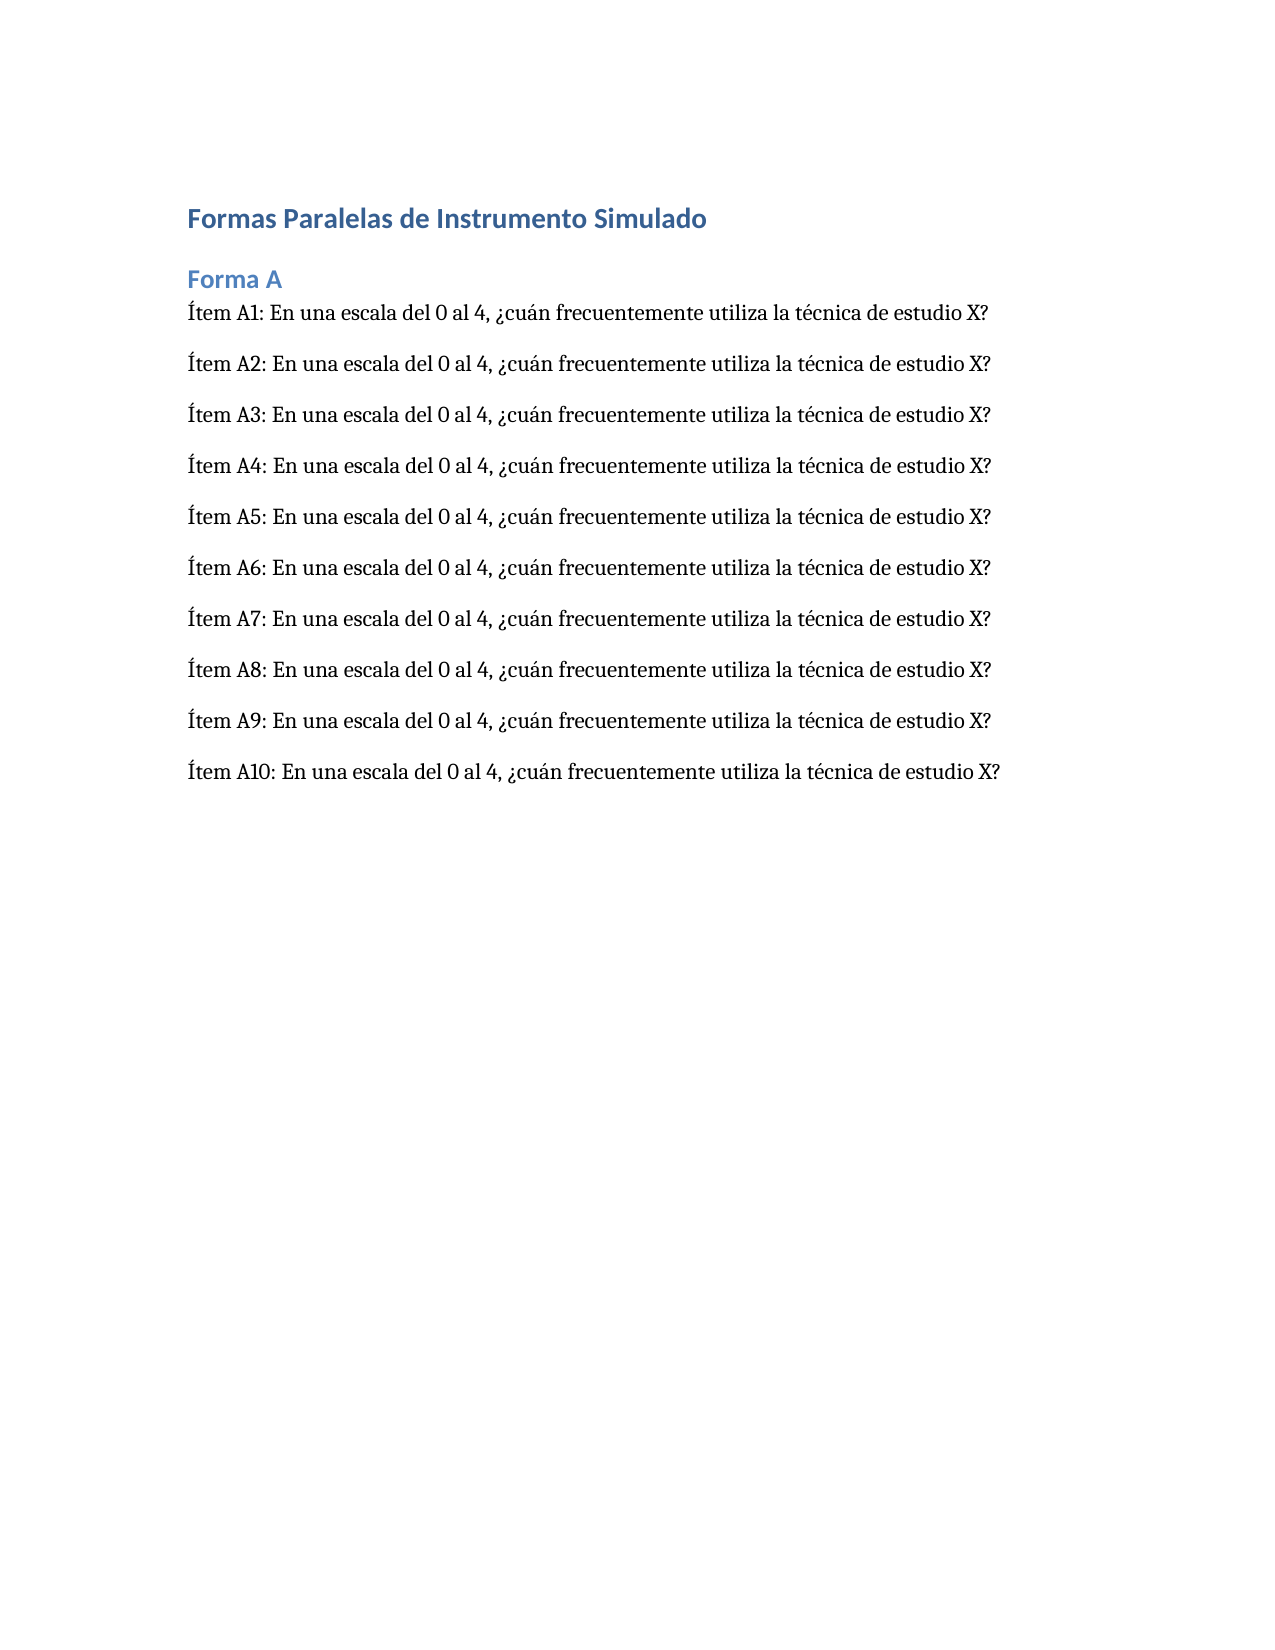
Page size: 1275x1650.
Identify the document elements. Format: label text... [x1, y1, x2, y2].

text Ítem A10: En una escala del 0 al 4, ¿cuán frecuentemente utiliza la técnica de estudio X? [187, 759, 1087, 785]
text Ítem A1: En una escala del 0 al 4, ¿cuán frecuentemente utiliza la técnica de estudio X? [187, 300, 1087, 326]
text Ítem A4: En una escala del 0 al 4, ¿cuán frecuentemente utiliza la técnica de estudio X? [187, 453, 1087, 479]
text Ítem A9: En una escala del 0 al 4, ¿cuán frecuentemente utiliza la técnica de estudio X? [187, 708, 1087, 734]
text Ítem A6: En una escala del 0 al 4, ¿cuán frecuentemente utiliza la técnica de estudio X? [187, 555, 1087, 581]
subtitle Forma A [187, 262, 1087, 295]
text Ítem A3: En una escala del 0 al 4, ¿cuán frecuentemente utiliza la técnica de estudio X? [187, 402, 1087, 428]
text Ítem A7: En una escala del 0 al 4, ¿cuán frecuentemente utiliza la técnica de estudio X? [187, 606, 1087, 632]
text Ítem A2: En una escala del 0 al 4, ¿cuán frecuentemente utiliza la técnica de estudio X? [187, 351, 1087, 377]
subtitle Formas Paralelas de Instrumento Simulado [187, 200, 1087, 236]
text Ítem A5: En una escala del 0 al 4, ¿cuán frecuentemente utiliza la técnica de estudio X? [187, 504, 1087, 530]
text Ítem A8: En una escala del 0 al 4, ¿cuán frecuentemente utiliza la técnica de estudio X? [187, 657, 1087, 683]
